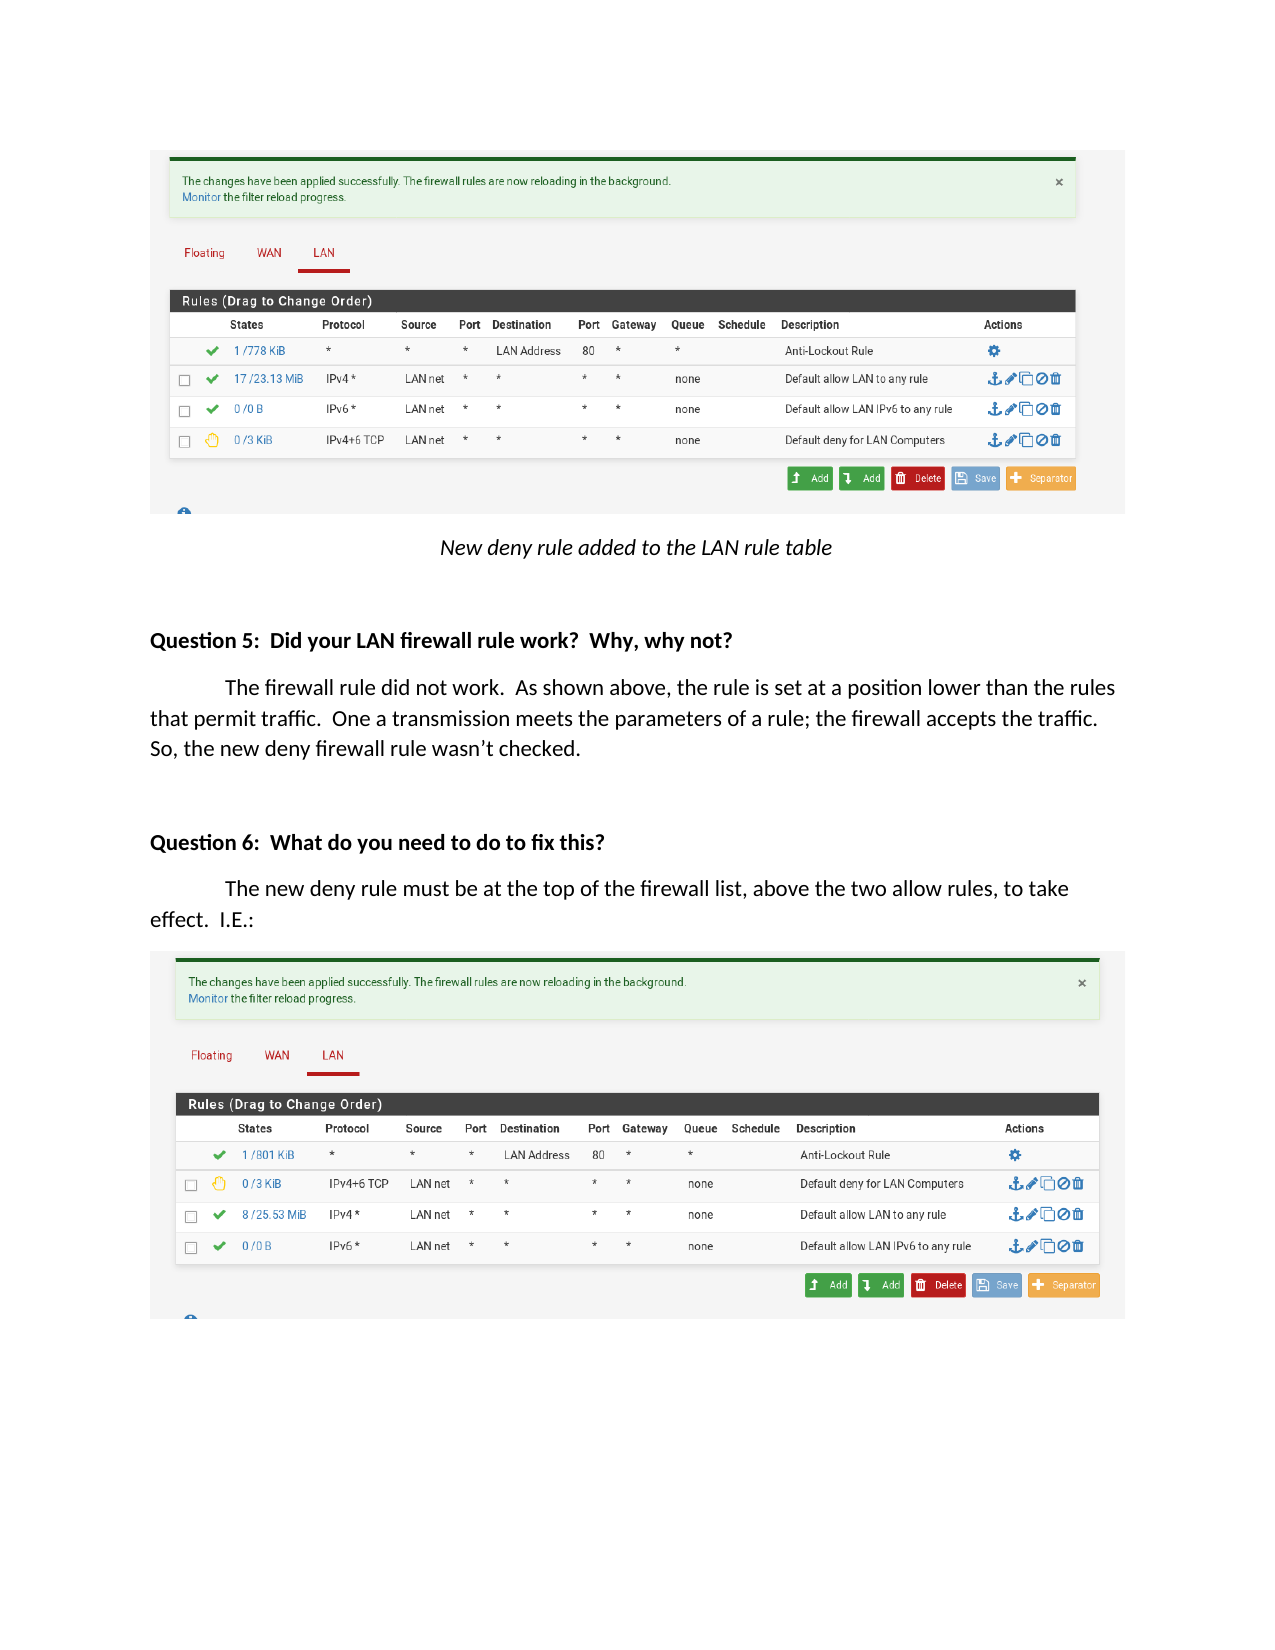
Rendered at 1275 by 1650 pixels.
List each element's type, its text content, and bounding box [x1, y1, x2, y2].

picture [150, 150, 1125, 514]
picture [150, 951, 1125, 1319]
text Question 5: Did your LAN firewall rule work? Why, why not? [150, 627, 1125, 654]
text Question 6: What do you need to do to fix this? [150, 828, 1125, 856]
text New deny rule added to the LAN rule table [150, 533, 1125, 561]
text The firewall rule did not work. As shown above, the rule is set at a position lower than the rules that permit traffic. One a transmission meets the parameters of a rule; the firewall accepts the traffic. So, the new deny firewall rule wasn’t checked. [150, 673, 1125, 762]
text The new deny rule must be at the top of the firewall list, above the two allow rules, to take effect. I.E.: [150, 874, 1125, 933]
